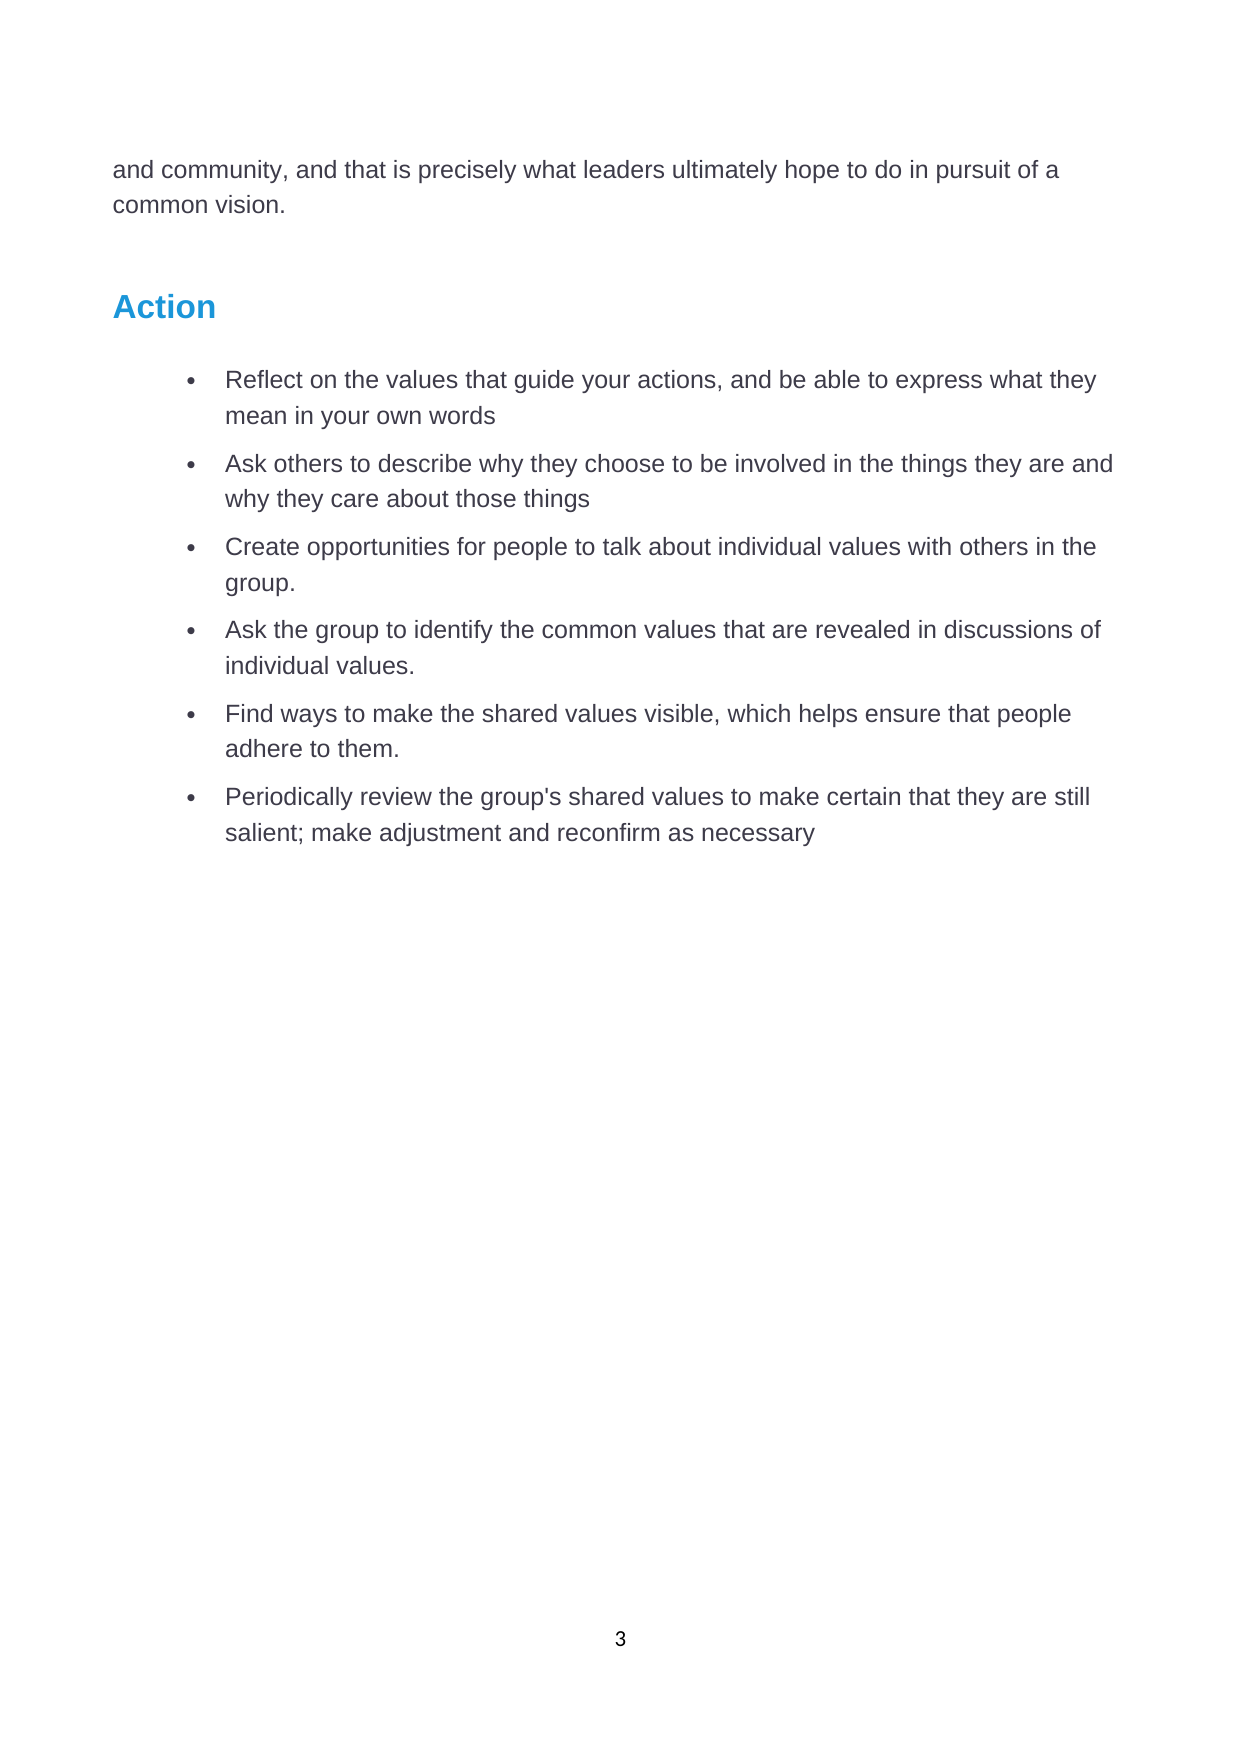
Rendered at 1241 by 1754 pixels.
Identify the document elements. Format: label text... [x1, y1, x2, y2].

list Ask the group to identify the common values that are revealed in discussions of individual values. [187, 611, 1128, 681]
list Create opportunities for people to talk about individual values with others in the group. [187, 527, 1128, 598]
text Action [112, 287, 1128, 326]
list Find ways to make the shared values visible, which helps ensure that people adhere to them. [187, 694, 1128, 765]
list Reflect on the values that guide your actions, and be able to express what they mean in your own words [187, 361, 1128, 431]
list Periodically review the group's shared values to make certain that they are still salient; make adjustment and reconfirm as necessary [187, 777, 1128, 848]
list Ask others to describe why they choose to be involved in the things they are and why they care about those things [187, 444, 1128, 515]
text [112, 150, 1128, 221]
